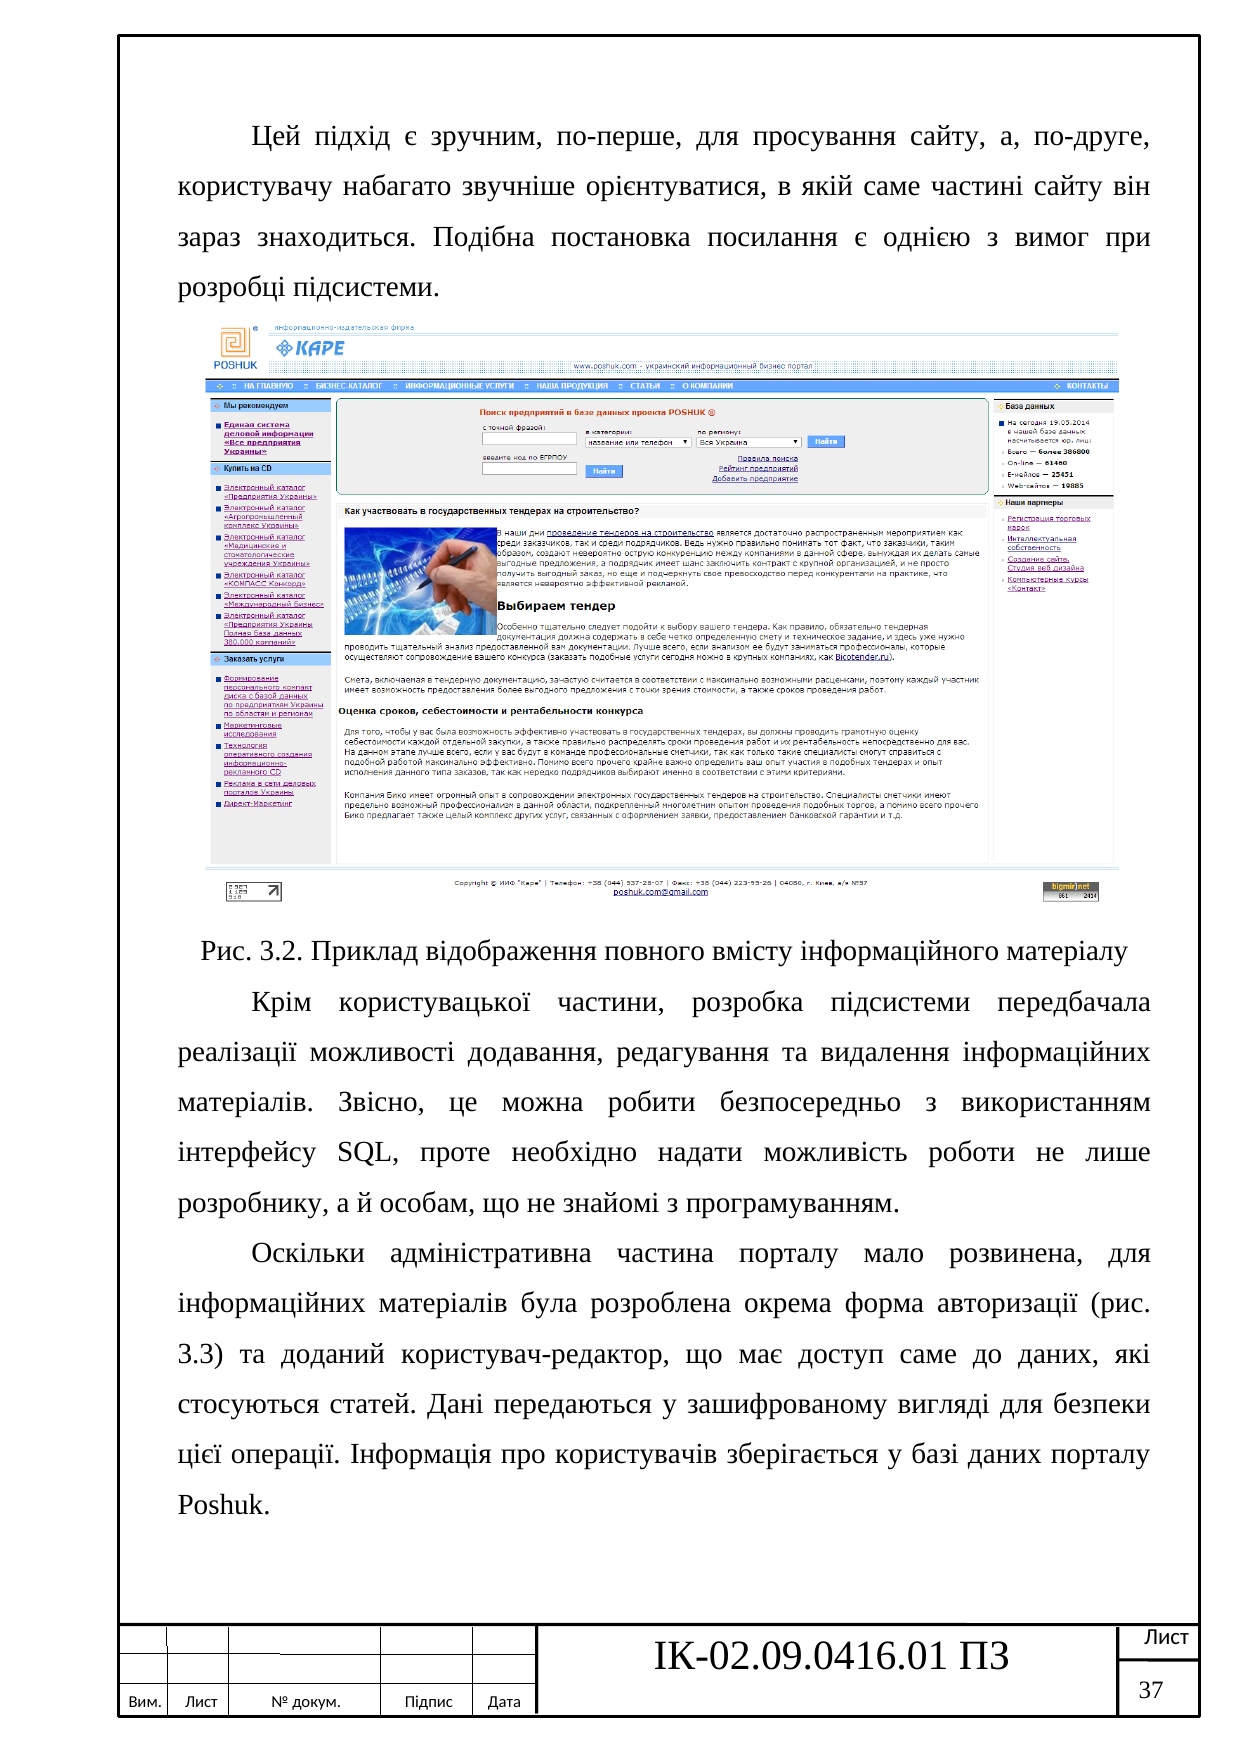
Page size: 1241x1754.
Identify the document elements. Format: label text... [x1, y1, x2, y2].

picture [202, 319, 1127, 920]
text Рис. 3.2. Приклад відображення повного вмісту інформаційного матеріалу [177, 933, 1152, 967]
text Оскільки адміністративна частина порталу мало розвинена, для інформаційних матеріалів була розроблена окрема форма авторизації (рис. 3.3) та доданий користувач-редактор, що має доступ саме до даних, які стосуються статей. Дані передаються у зашифрованому вигляді для безпеки цієї операції. Інформація про користувачів зберігається у базі даних порталу Poshuk. [177, 1235, 1152, 1520]
text Цей підхід є зручним, по-перше, для просування сайту, а, по-друге, користувачу набагато звучніше орієнтуватися, в якій саме частині сайту він зараз знаходиться. Подібна постановка посилання є однією з вимог при розробці підсистеми. [177, 118, 1152, 303]
text Крім користувацької частини, розробка підсистеми передбачала реалізації можливості додавання, редагування та видалення інформаційних матеріалів. Звісно, це можна робити безпосередньо з використанням інтерфейсу SQL, проте необхідно надати можливість роботи не лише розробнику, а й особам, що не знайомі з програмуванням. [177, 984, 1152, 1218]
